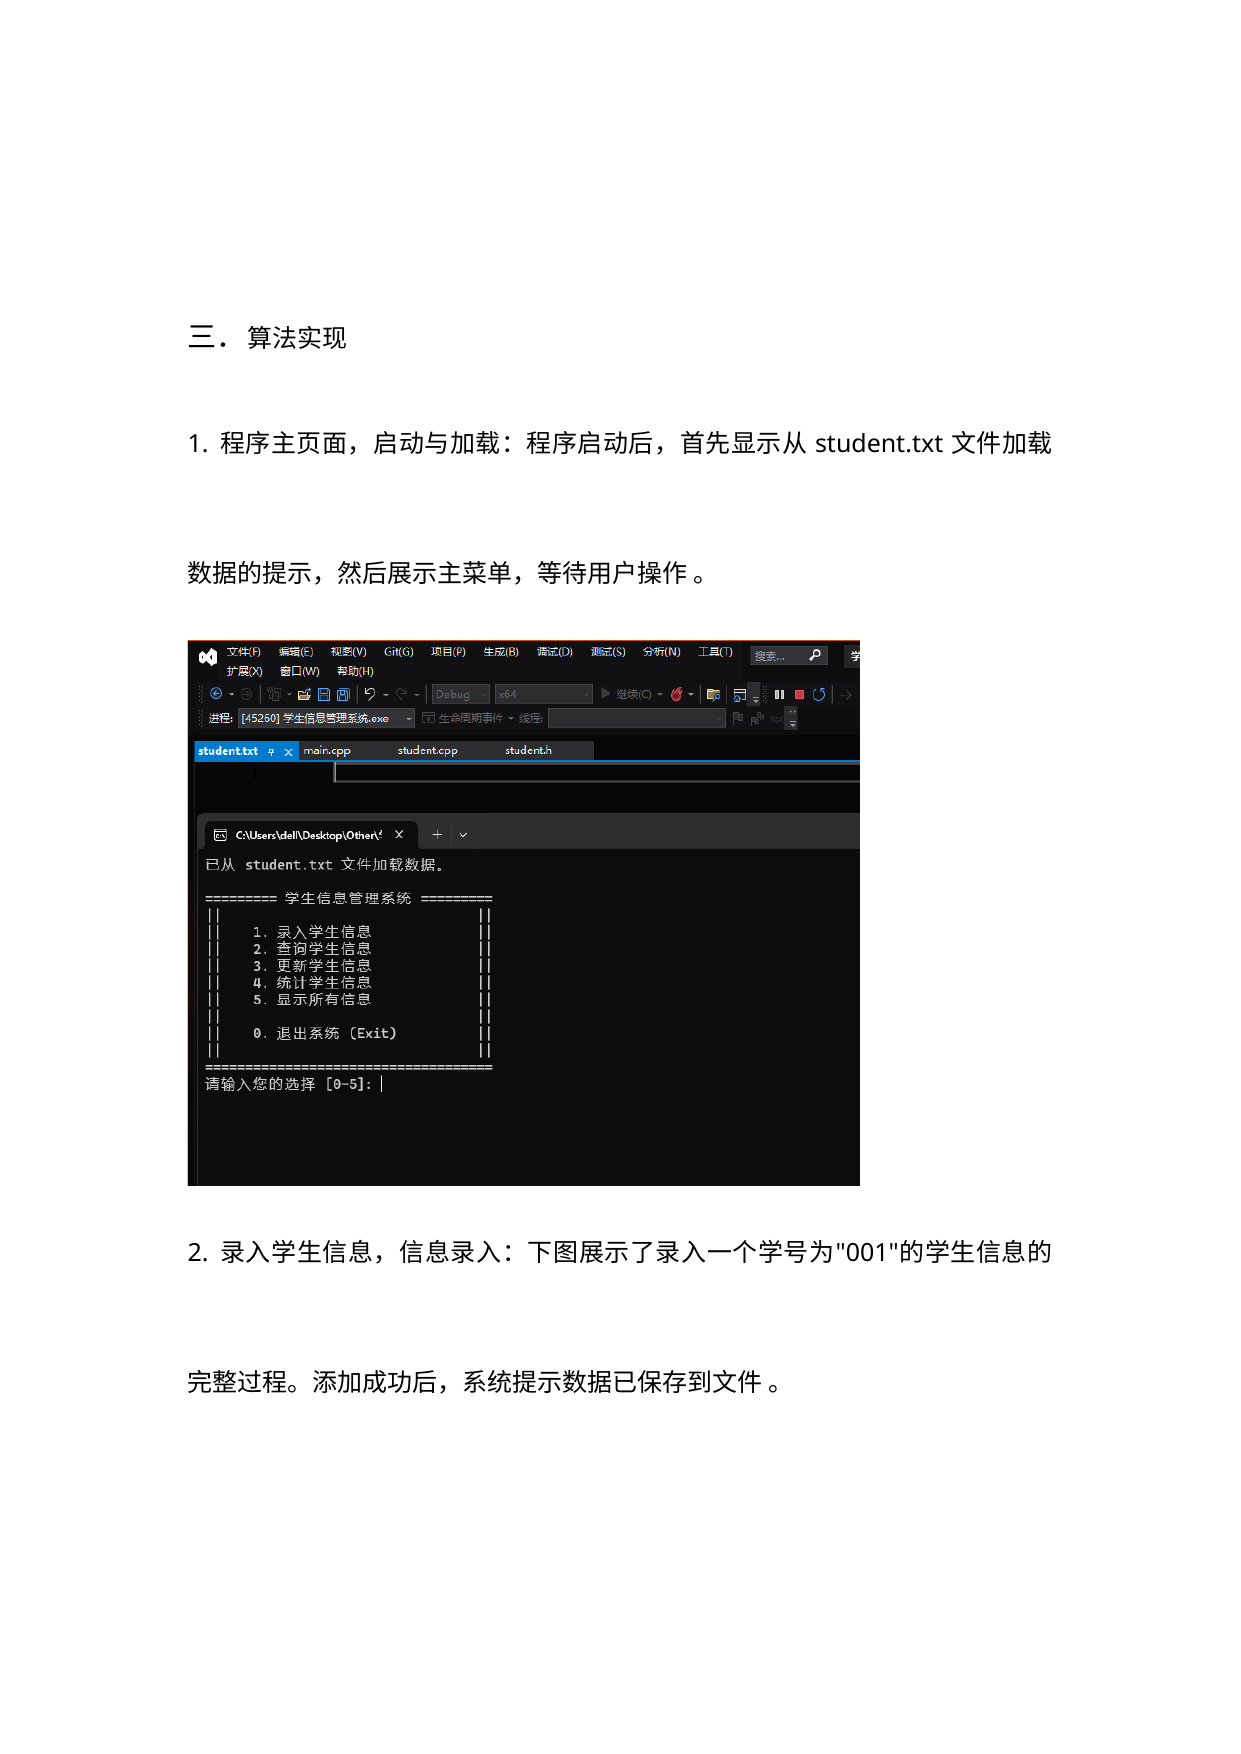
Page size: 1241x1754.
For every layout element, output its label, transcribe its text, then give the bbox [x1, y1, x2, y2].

picture [187, 640, 860, 1186]
list 录入学生信息，信息录入：下图展示了录入一个学号为"001"的学生信息的完整过程。添加成功后，系统提示数据已保存到文件 。 [187, 1218, 1053, 1413]
list 算法实现 [187, 302, 1053, 367]
list 程序主页面，启动与加载：程序启动后，首先显示从 student.txt 文件加载数据的提示，然后展示主菜单，等待用户操作 。 [187, 409, 1053, 604]
